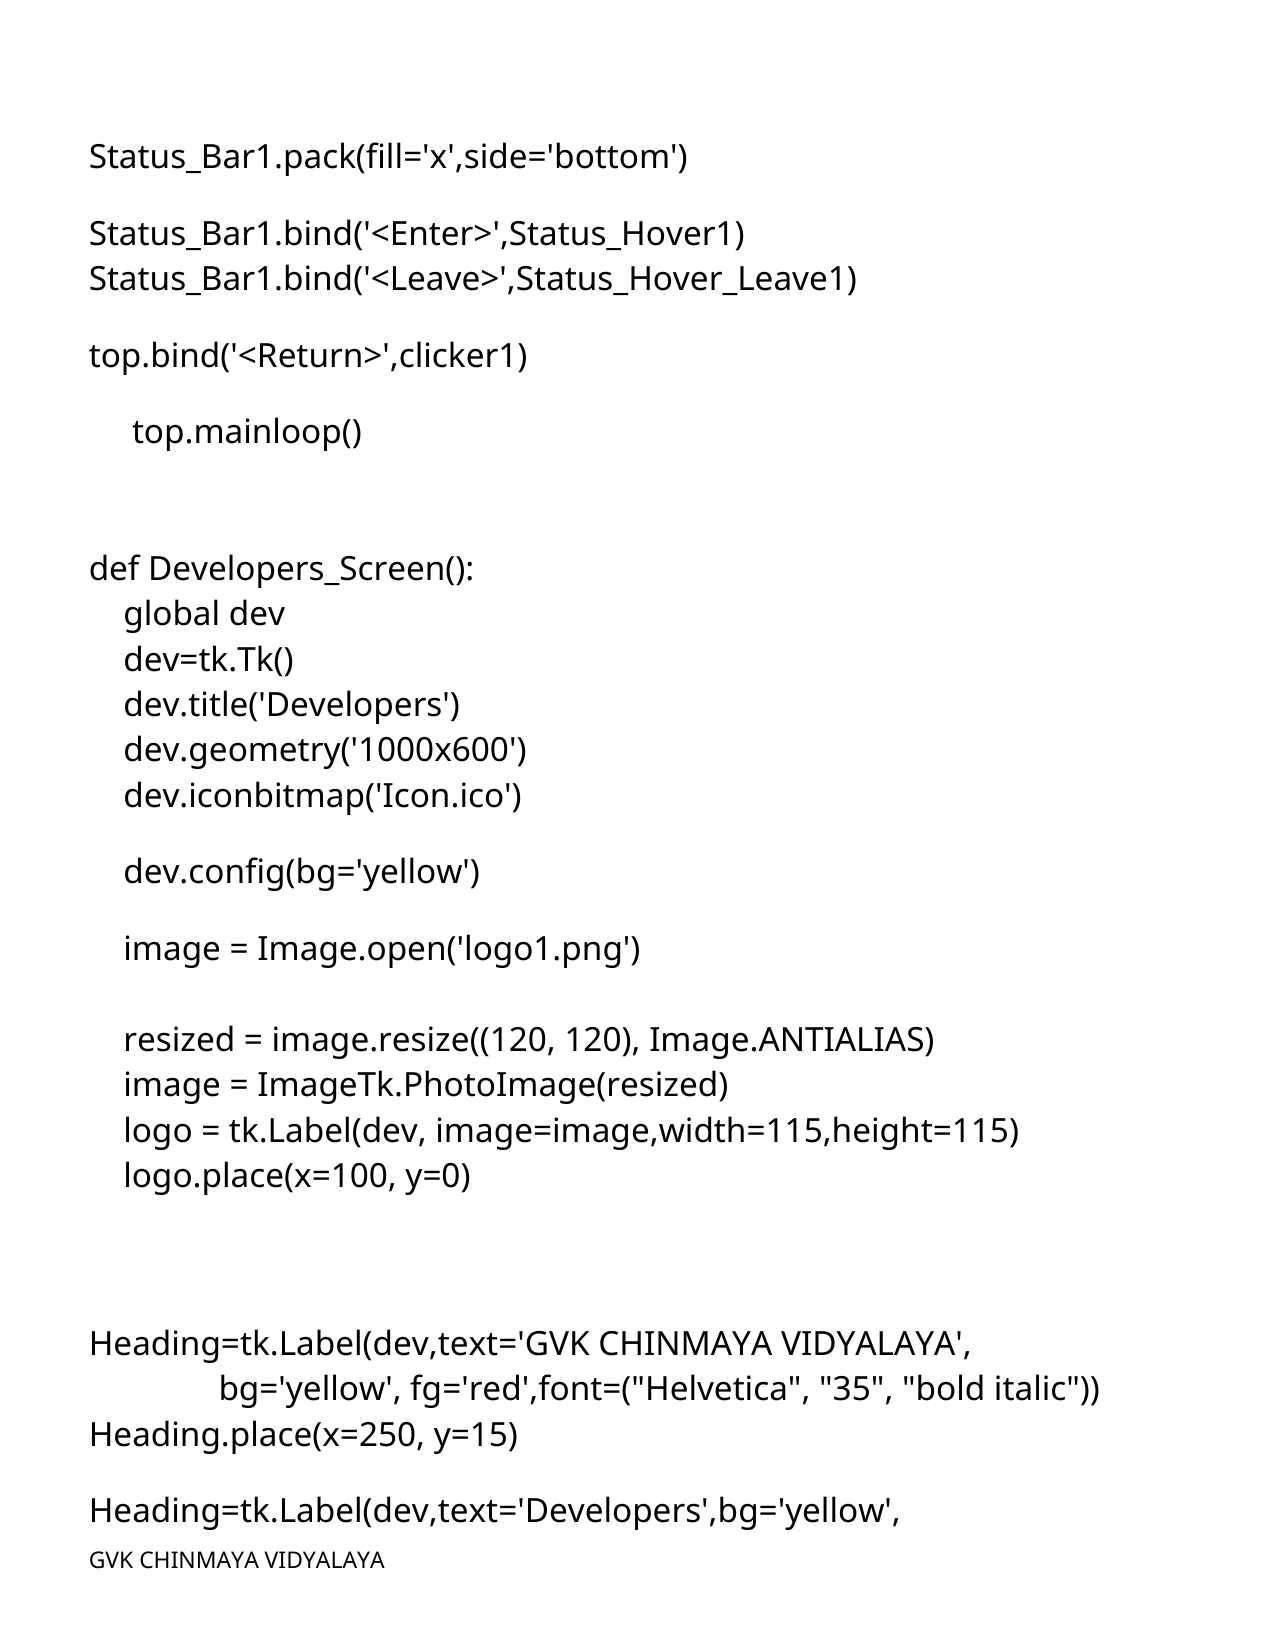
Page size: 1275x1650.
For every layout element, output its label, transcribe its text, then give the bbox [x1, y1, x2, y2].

text global dev [88, 590, 1122, 635]
text Status_Bar1.bind('<Enter>',Status_Hover1) [88, 209, 1122, 255]
text dev.title('Developers') [88, 681, 1122, 726]
text bg='yellow', fg='red',font=("Helvetica", "35", "bold italic")) [88, 1365, 1122, 1410]
text Heading.place(x=250, y=15) [88, 1410, 1122, 1456]
text Heading=tk.Label(dev,text='GVK CHINMAYA VIDYALAYA', [88, 1319, 1122, 1365]
text dev.geometry('1000x600') [88, 726, 1122, 772]
text Status_Bar1.bind('<Leave>',Status_Hover_Leave1) [88, 255, 1122, 300]
text resized = image.resize((120, 120), Image.ANTIALIAS) [88, 1016, 1122, 1061]
text top.bind('<Return>',clicker1) [88, 332, 1122, 377]
text logo = tk.Label(dev, image=image,width=115,height=115) [88, 1107, 1122, 1152]
text image = ImageTk.PhotoImage(resized) [88, 1061, 1122, 1107]
text def Developers_Screen(): [88, 544, 1122, 590]
text image = Image.open('logo1.png') [88, 925, 1122, 970]
text Heading=tk.Label(dev,text='Developers',bg='yellow', [88, 1487, 1122, 1532]
text logo.place(x=100, y=0) [88, 1152, 1122, 1197]
text dev.config(bg='yellow') [88, 848, 1122, 894]
text dev.iconbitmap('Icon.ico') [88, 772, 1122, 817]
text dev=tk.Tk() [88, 635, 1122, 681]
text Status_Bar1.pack(fill='x',side='bottom') [88, 133, 1122, 178]
text top.mainloop() [88, 408, 1122, 454]
